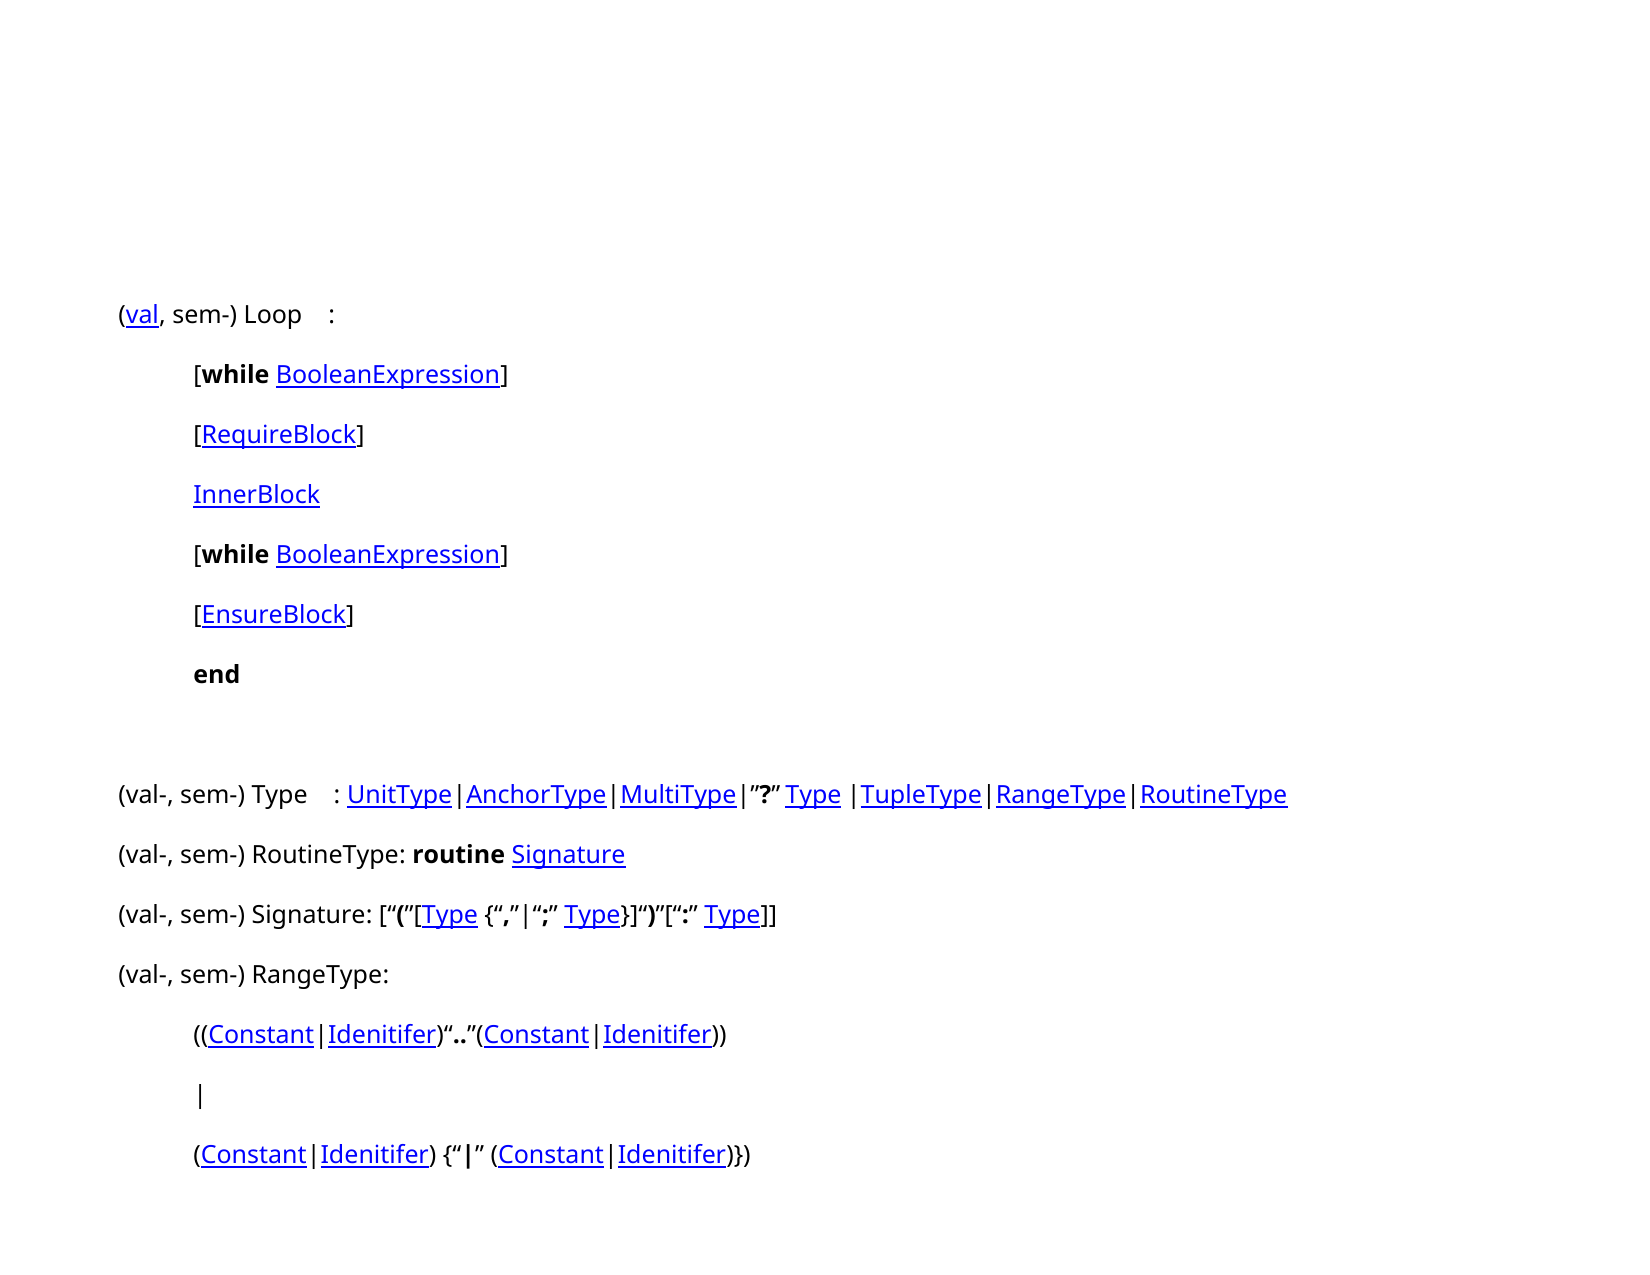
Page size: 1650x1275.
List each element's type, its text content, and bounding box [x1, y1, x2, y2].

text (Constant|Idenitifer) {“|” (Constant|Idenitifer)}) [118, 1137, 1532, 1171]
text end [118, 657, 1532, 691]
text (val-, sem-) Type : UnitType|AnchorType|MultiType|”?” Type |TupleType|RangeType|RoutineType [118, 777, 1532, 811]
text InnerBlock [118, 477, 1532, 511]
text [while BooleanExpression] [118, 357, 1532, 391]
text ((Constant|Idenitifer)“..”(Constant|Idenitifer)) [118, 1017, 1532, 1051]
text | [118, 1077, 1532, 1111]
text (val, sem-) Loop : [118, 297, 1532, 331]
text (val-, sem-) Signature: [“(”[Type {“,”|“;” Type}]“)”[“:” Type]] [118, 897, 1532, 931]
text (val-, sem-) RoutineType: routine Signature [118, 837, 1532, 871]
text (val-, sem-) RangeType: [118, 957, 1532, 991]
text [RequireBlock] [118, 417, 1532, 451]
text [while BooleanExpression] [118, 537, 1532, 571]
text [EnsureBlock] [118, 597, 1532, 631]
